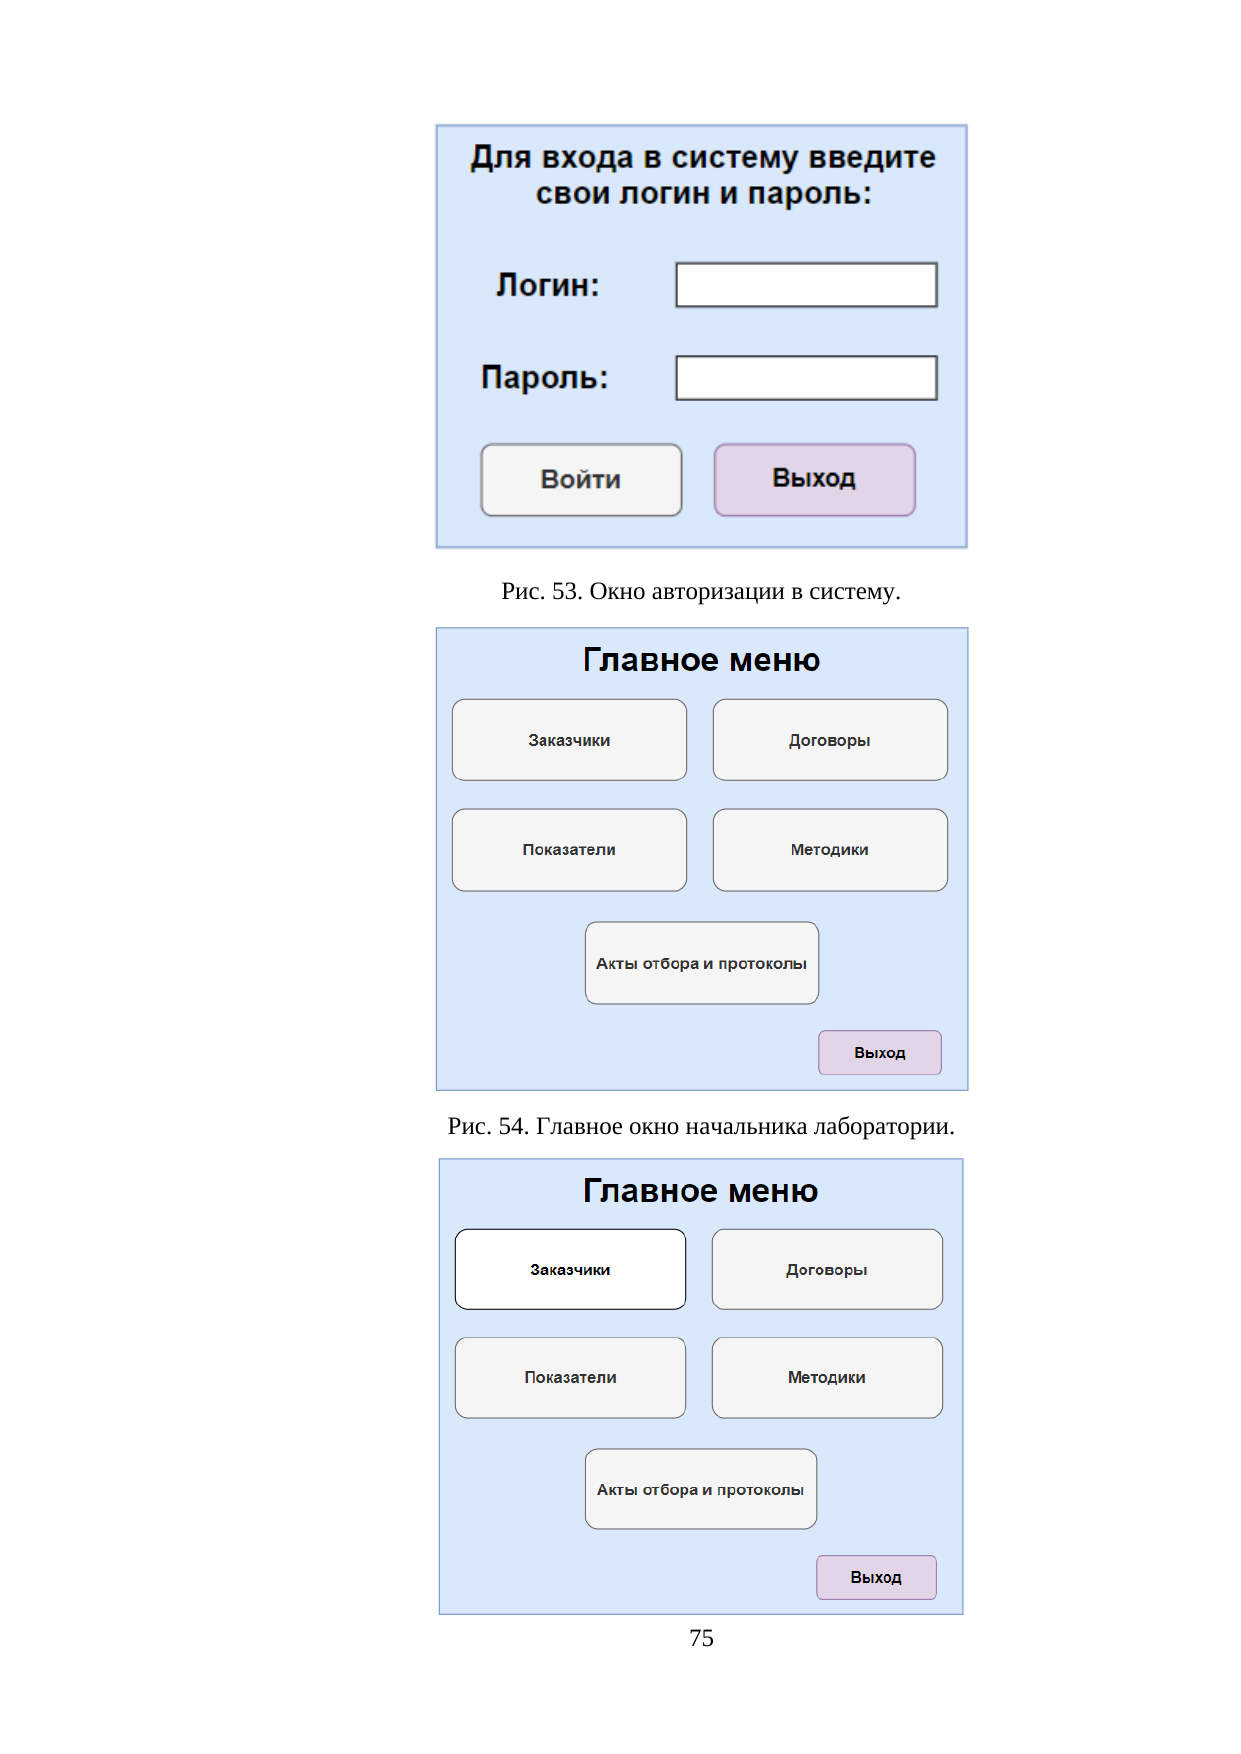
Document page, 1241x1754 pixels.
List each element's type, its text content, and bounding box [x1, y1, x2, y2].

picture [434, 1154, 969, 1621]
picture [429, 619, 974, 1097]
picture [427, 118, 975, 562]
text Рис. 53. Окно авторизации в систему. [177, 576, 1152, 605]
text Рис. 54. Главное окно начальника лаборатории. [177, 1111, 1152, 1140]
